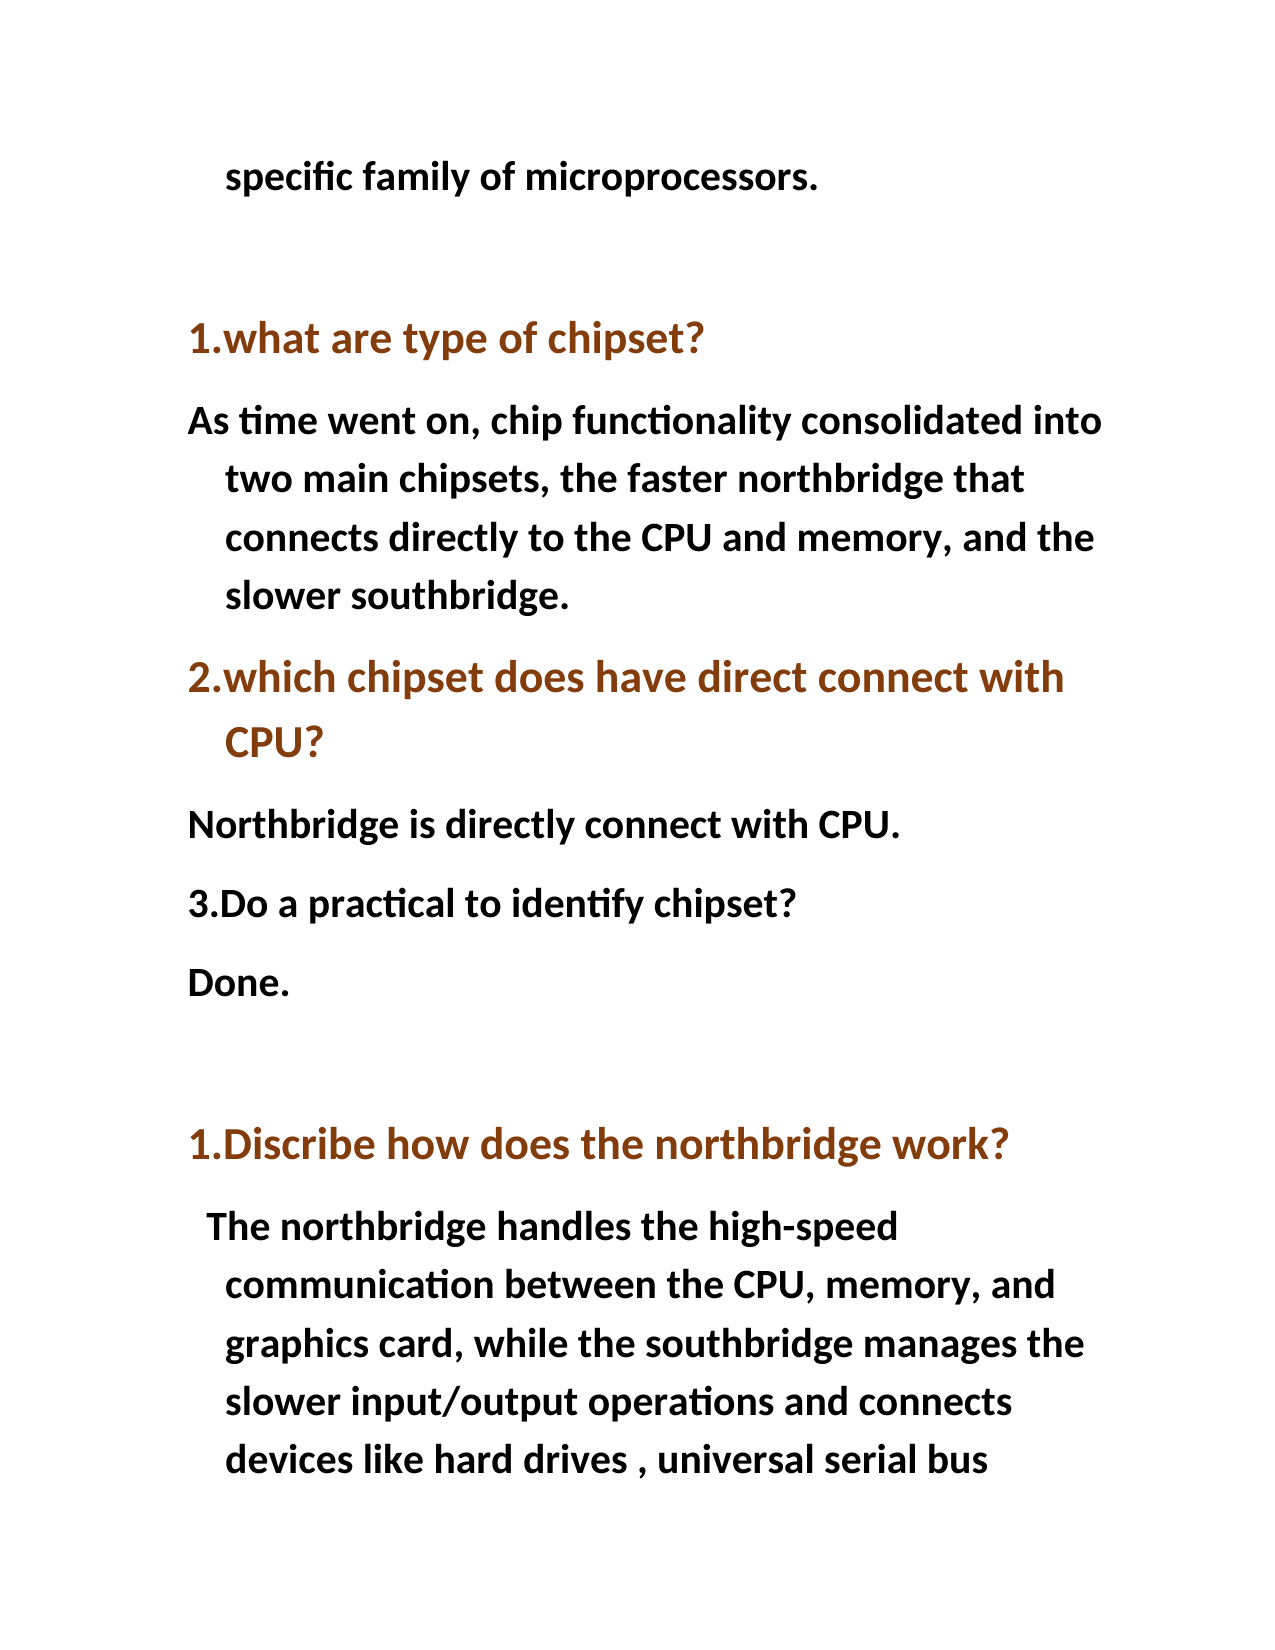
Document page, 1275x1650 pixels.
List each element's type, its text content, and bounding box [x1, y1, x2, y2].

text 1.what are type of chipset? [187, 308, 1125, 364]
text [187, 1200, 1125, 1484]
text Northbridge is directly connect with CPU. [187, 798, 1125, 848]
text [187, 150, 1125, 201]
text 3.Do a practical to identify chipset? [187, 877, 1125, 928]
text 2.which chipset does have direct connect with CPU? [187, 648, 1125, 768]
text As time went on, chip functionality consolidated into two main chipsets, the faster northbridge that connects directly to the CPU and memory, and the slower southbridge. [187, 394, 1125, 620]
text Done. [187, 956, 1125, 1007]
text 1.Discribe how does the northbridge work? [187, 1115, 1125, 1171]
